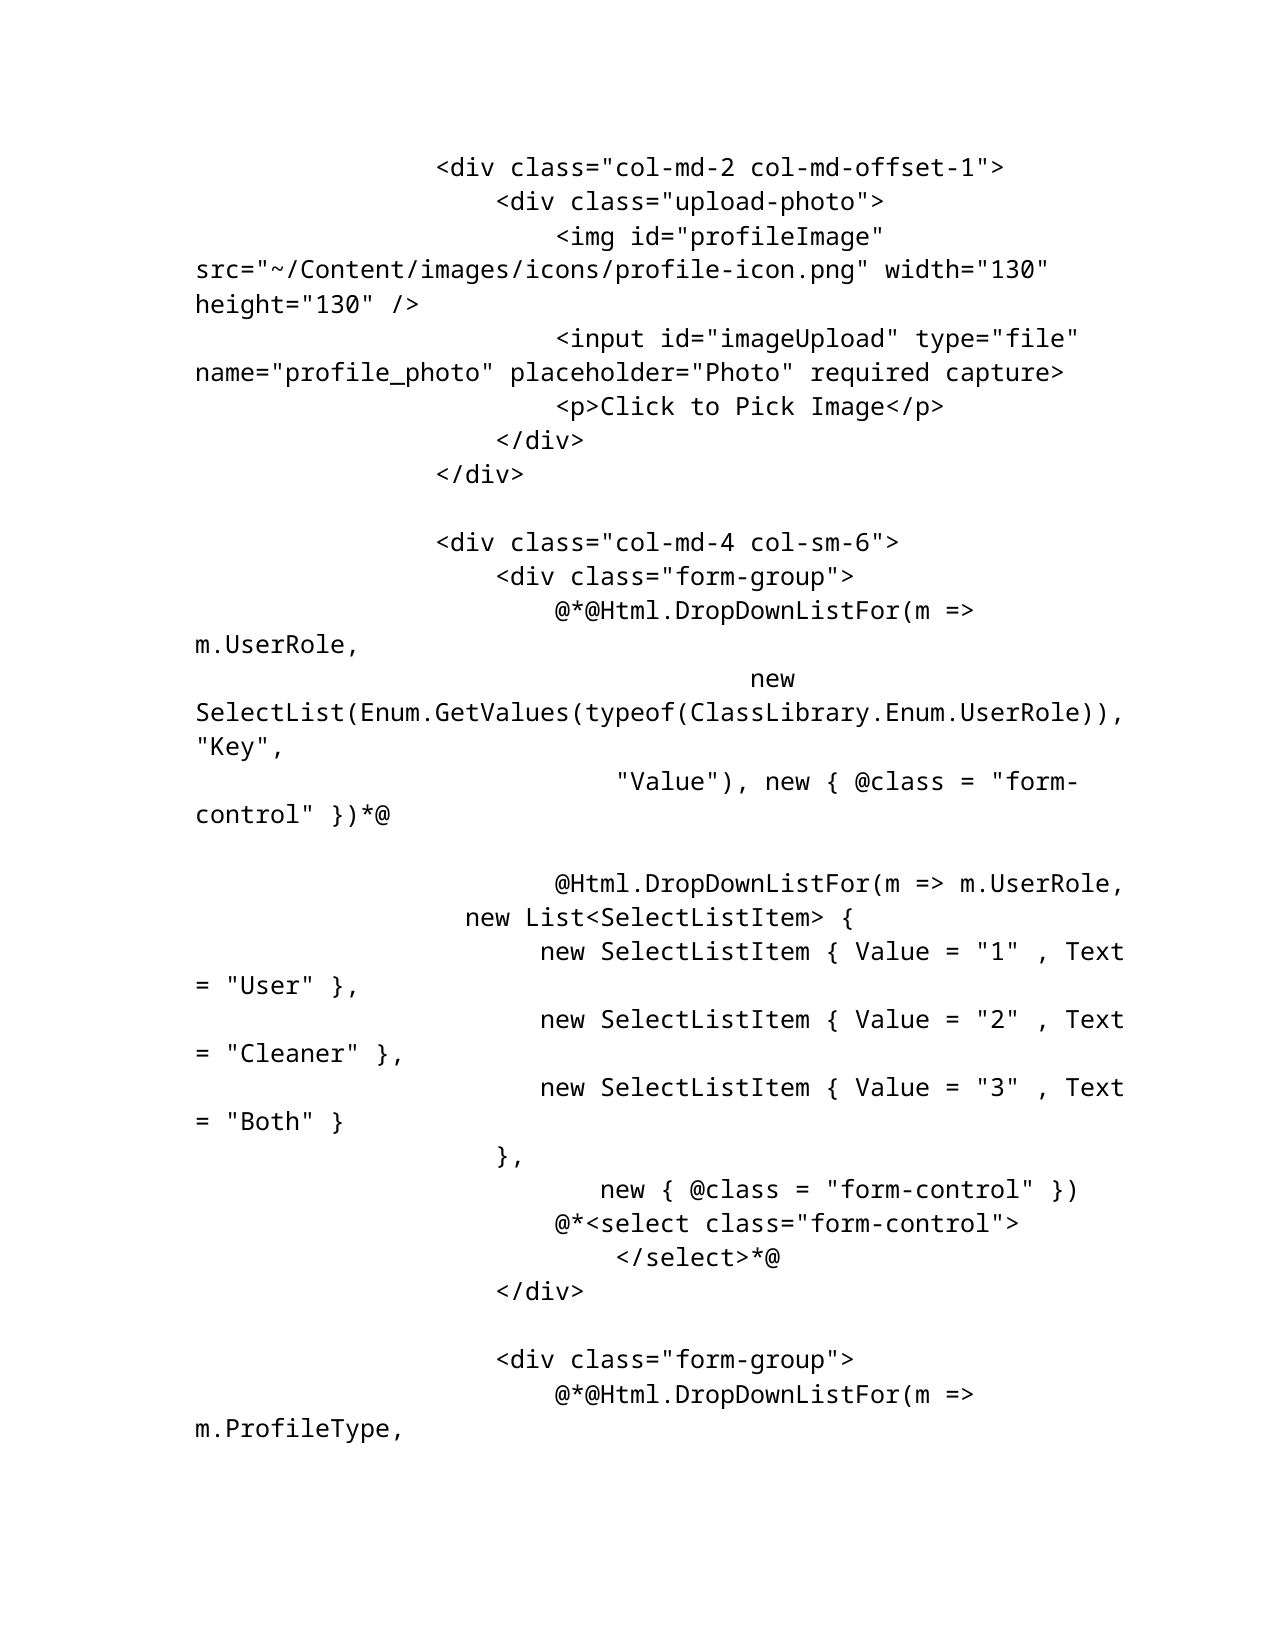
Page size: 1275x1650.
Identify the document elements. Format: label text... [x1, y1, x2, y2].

text </div> [195, 422, 1125, 457]
text }, [195, 1138, 1125, 1172]
text <p>Click to Pick Image</p> [195, 388, 1125, 422]
text <div class="col-md-4 col-sm-6"> [195, 525, 1125, 559]
text </div> [195, 457, 1125, 491]
text </div> [195, 1274, 1125, 1308]
text new SelectListItem { Value = "1" , Text = "User" }, [195, 933, 1125, 1002]
text <div class="upload-photo"> [195, 184, 1125, 218]
text </select>*@ [195, 1240, 1125, 1274]
text @*@Html.DropDownListFor(m => m.UserRole, [195, 593, 1125, 661]
text @*@Html.DropDownListFor(m => m.ProfileType, [195, 1376, 1125, 1444]
text @Html.DropDownListFor(m => m.UserRole, [195, 865, 1125, 899]
text new { @class = "form-control" }) [195, 1172, 1125, 1206]
text new SelectList(Enum.GetValues(typeof(ClassLibrary.Enum.UserRole)), "Key", [195, 661, 1125, 763]
text <div class="form-group"> [195, 559, 1125, 593]
text <div class="form-group"> [195, 1342, 1125, 1376]
text <img id="profileImage" src="~/Content/images/icons/profile-icon.png" width="130" height="130" /> [195, 218, 1125, 320]
text <div class="col-md-2 col-md-offset-1"> [195, 150, 1125, 184]
text "Value"), new { @class = "form-control" })*@ [195, 763, 1125, 831]
text new SelectListItem { Value = "2" , Text = "Cleaner" }, [195, 1002, 1125, 1070]
text new List<SelectListItem> { [195, 899, 1125, 933]
text new SelectListItem { Value = "3" , Text = "Both" } [195, 1070, 1125, 1138]
text <input id="imageUpload" type="file" name="profile_photo" placeholder="Photo" required capture> [195, 320, 1125, 388]
text @*<select class="form-control"> [195, 1206, 1125, 1240]
